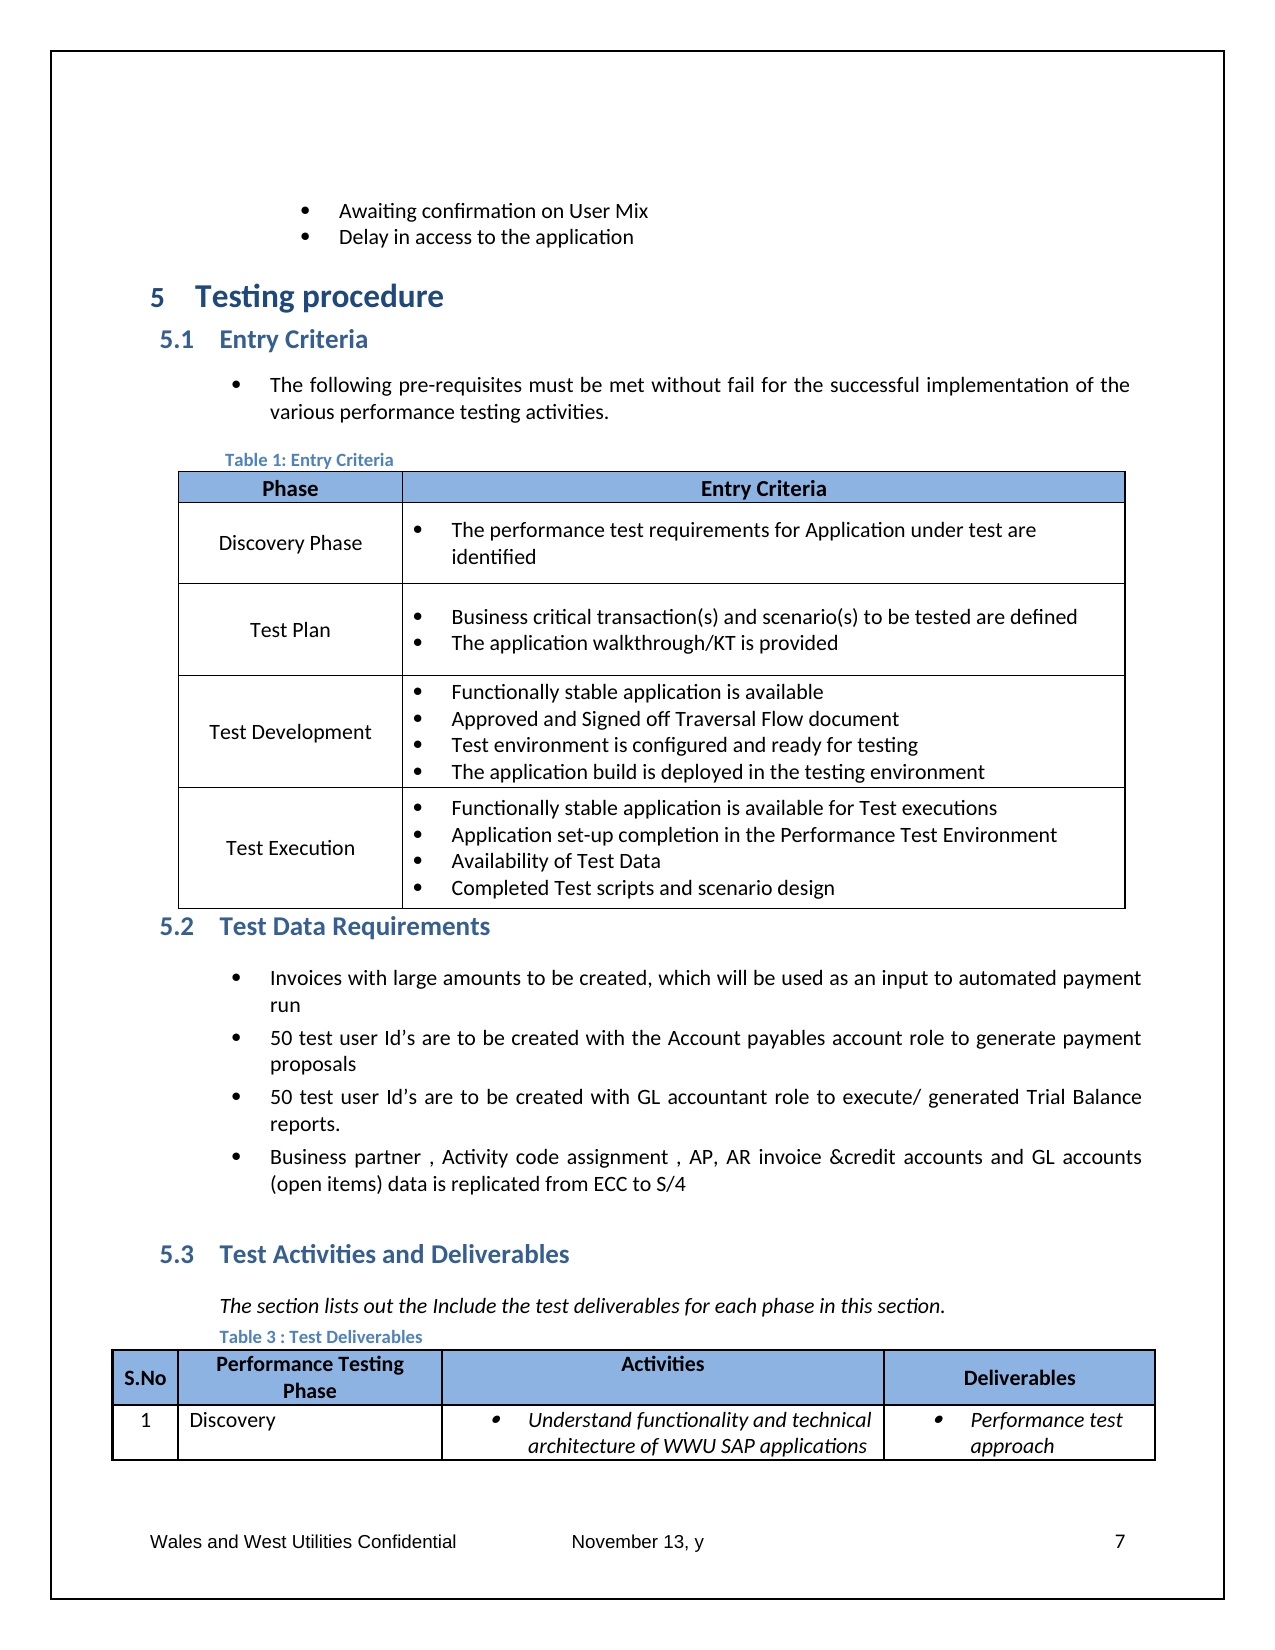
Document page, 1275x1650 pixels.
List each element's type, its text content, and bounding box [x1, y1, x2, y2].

table_cell Business critical transaction(s) and scenario(s) to be tested are defined The application walkthrough/KT is provided [403, 584, 1124, 675]
table_cell Functionally stable application is available Approved and Signed off Traversal Flow document Test environment is configured and ready for testing The application build is deployed in the testing environment [403, 676, 1124, 787]
list The following pre-requisites must be met without fail for the successful implementation of the various performance testing activities. [232, 372, 1132, 425]
table_cell Functionally stable application is available for Test executions Application set-up completion in the Performance Test Environment Availability of Test Data Completed Test scripts and scenario design [403, 788, 1124, 908]
table_cell Discovery [179, 1406, 441, 1459]
list 50 test user Id’s are to be created with the Account payables account role to generate payment proposals [232, 1024, 1144, 1077]
table_header Activities [443, 1351, 883, 1404]
subtitle Test Data Requirements [159, 909, 1132, 942]
table_cell Test Execution [179, 788, 402, 908]
table_cell Test Development [179, 676, 402, 787]
table_header Entry Criteria [403, 472, 1124, 502]
list 50 test user Id’s are to be created with GL accountant role to execute/ generated Trial Balance reports. [232, 1083, 1144, 1137]
table_cell 1 [114, 1406, 177, 1459]
text Table 1: Entry Criteria [150, 448, 1144, 471]
list Delay in access to the application [301, 223, 1132, 250]
table_header Performance Testing Phase [179, 1351, 441, 1404]
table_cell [885, 1406, 1154, 1459]
table_cell Test Plan [179, 584, 402, 675]
list Awaiting confirmation on User Mix [301, 197, 1132, 223]
subtitle Test Activities and Deliverables [159, 1237, 1132, 1270]
subtitle Entry Criteria [159, 322, 1132, 355]
table_header S.No [114, 1351, 177, 1404]
table_cell Discovery Phase [179, 503, 402, 583]
list Business partner , Activity code assignment , AP, AR invoice &credit accounts and GL accounts (open items) data is replicated from ECC to S/4 [232, 1143, 1144, 1196]
text Table 3 : Test Deliverables [150, 1326, 1144, 1348]
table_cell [443, 1406, 883, 1459]
text The section lists out the Include the test deliverables for each phase in this section. [219, 1293, 1144, 1319]
table_cell The performance test requirements for Application under test are identified [403, 503, 1124, 583]
list Invoices with large amounts to be created, which will be used as an input to automated payment run [232, 964, 1144, 1018]
table_header Deliverables [885, 1351, 1154, 1404]
table_header Phase [179, 472, 402, 502]
subtitle Testing procedure [150, 275, 1144, 316]
